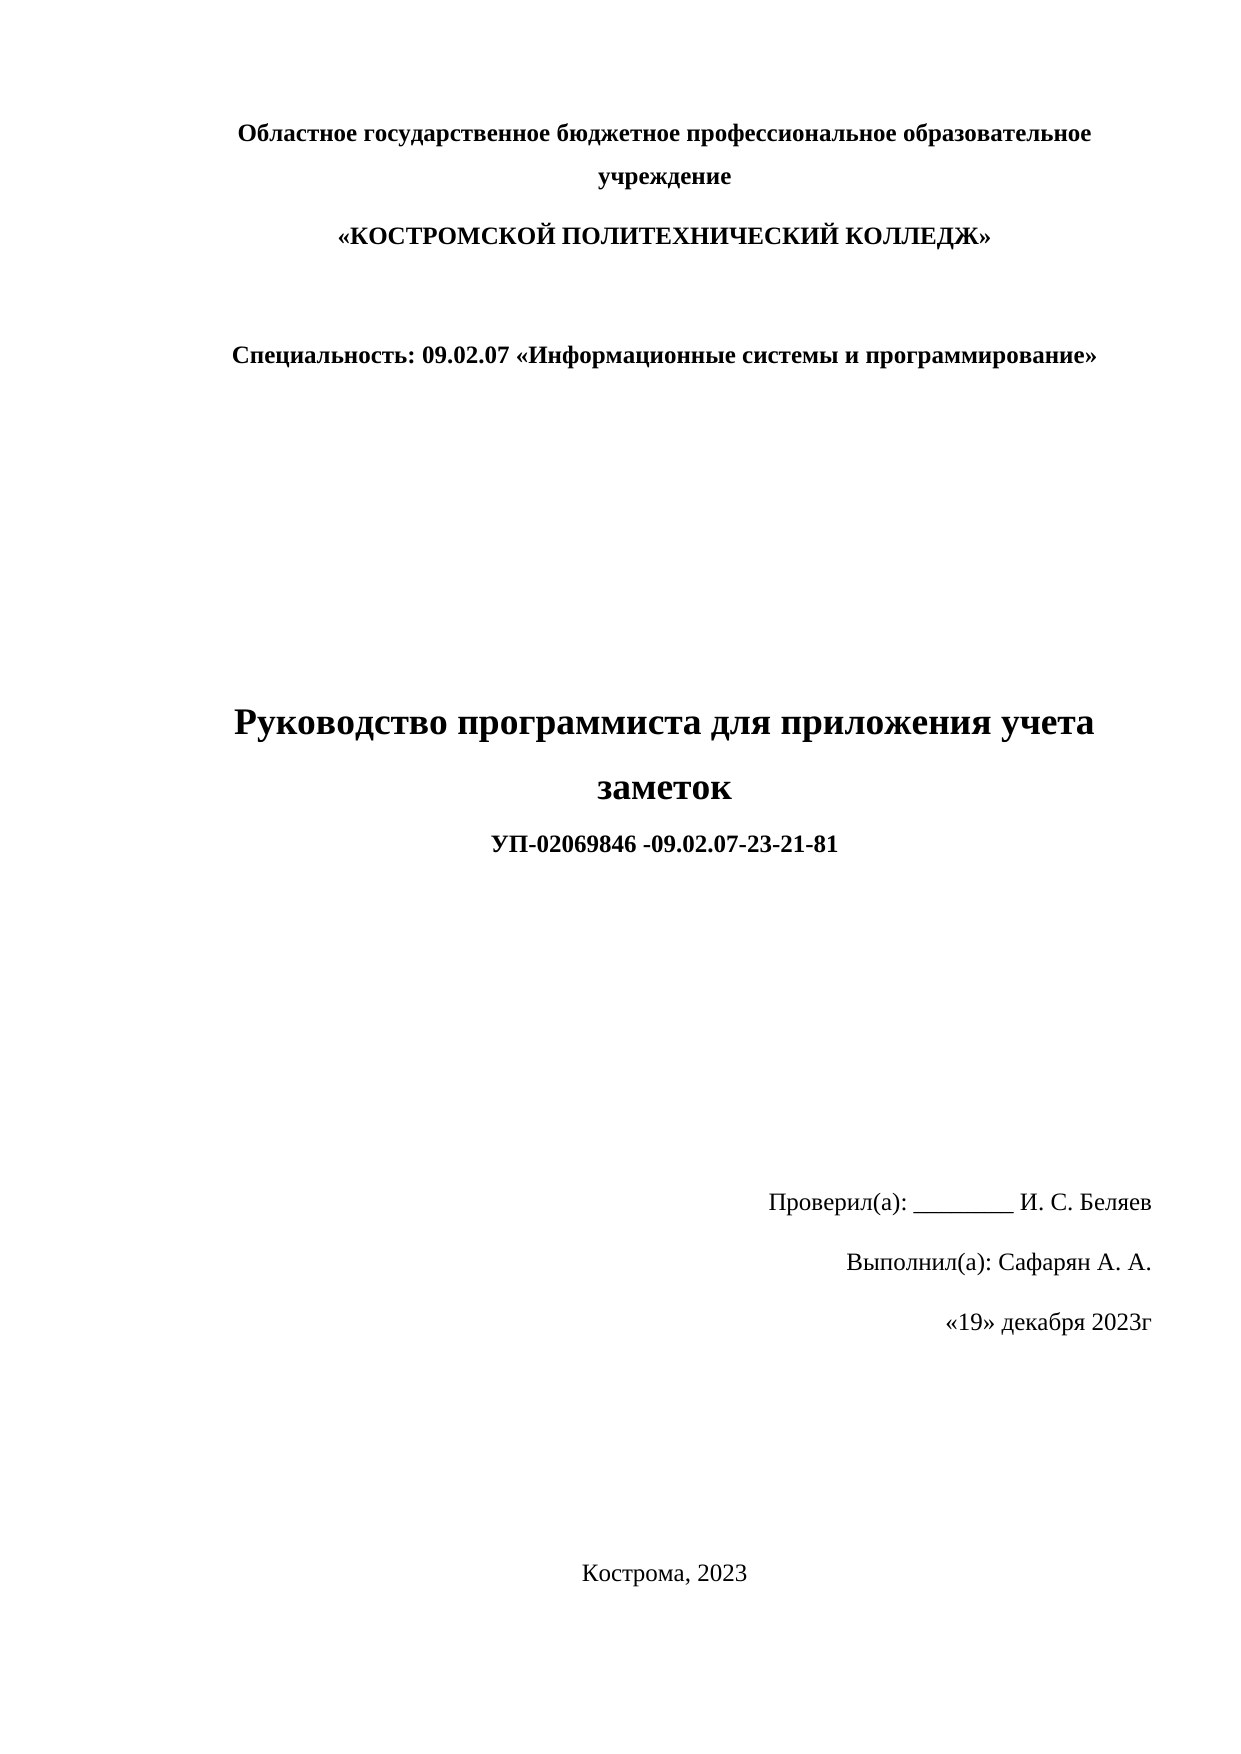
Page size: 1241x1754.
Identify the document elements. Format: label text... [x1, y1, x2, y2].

text Выполнил(а): Сафарян А. А. [177, 1247, 1152, 1276]
text Проверил(а): ________ И. С. Беляев [177, 1187, 1152, 1216]
text Руководство программиста для приложения учета заметок [177, 699, 1152, 807]
text «19» декабря 2023г [177, 1307, 1152, 1336]
text Кострома, 2023 [177, 1558, 1152, 1586]
text УП-02069846 -09.02.07-23-21-81 [177, 829, 1152, 857]
text Областное государственное бюджетное профессиональное образовательное учреждение [177, 118, 1152, 190]
text «КОСТРОМСКОЙ ПОЛИТЕХНИЧЕСКИЙ КОЛЛЕДЖ» [177, 221, 1152, 250]
text Специальность: 09.02.07 «Информационные системы и программирование» [177, 341, 1152, 369]
